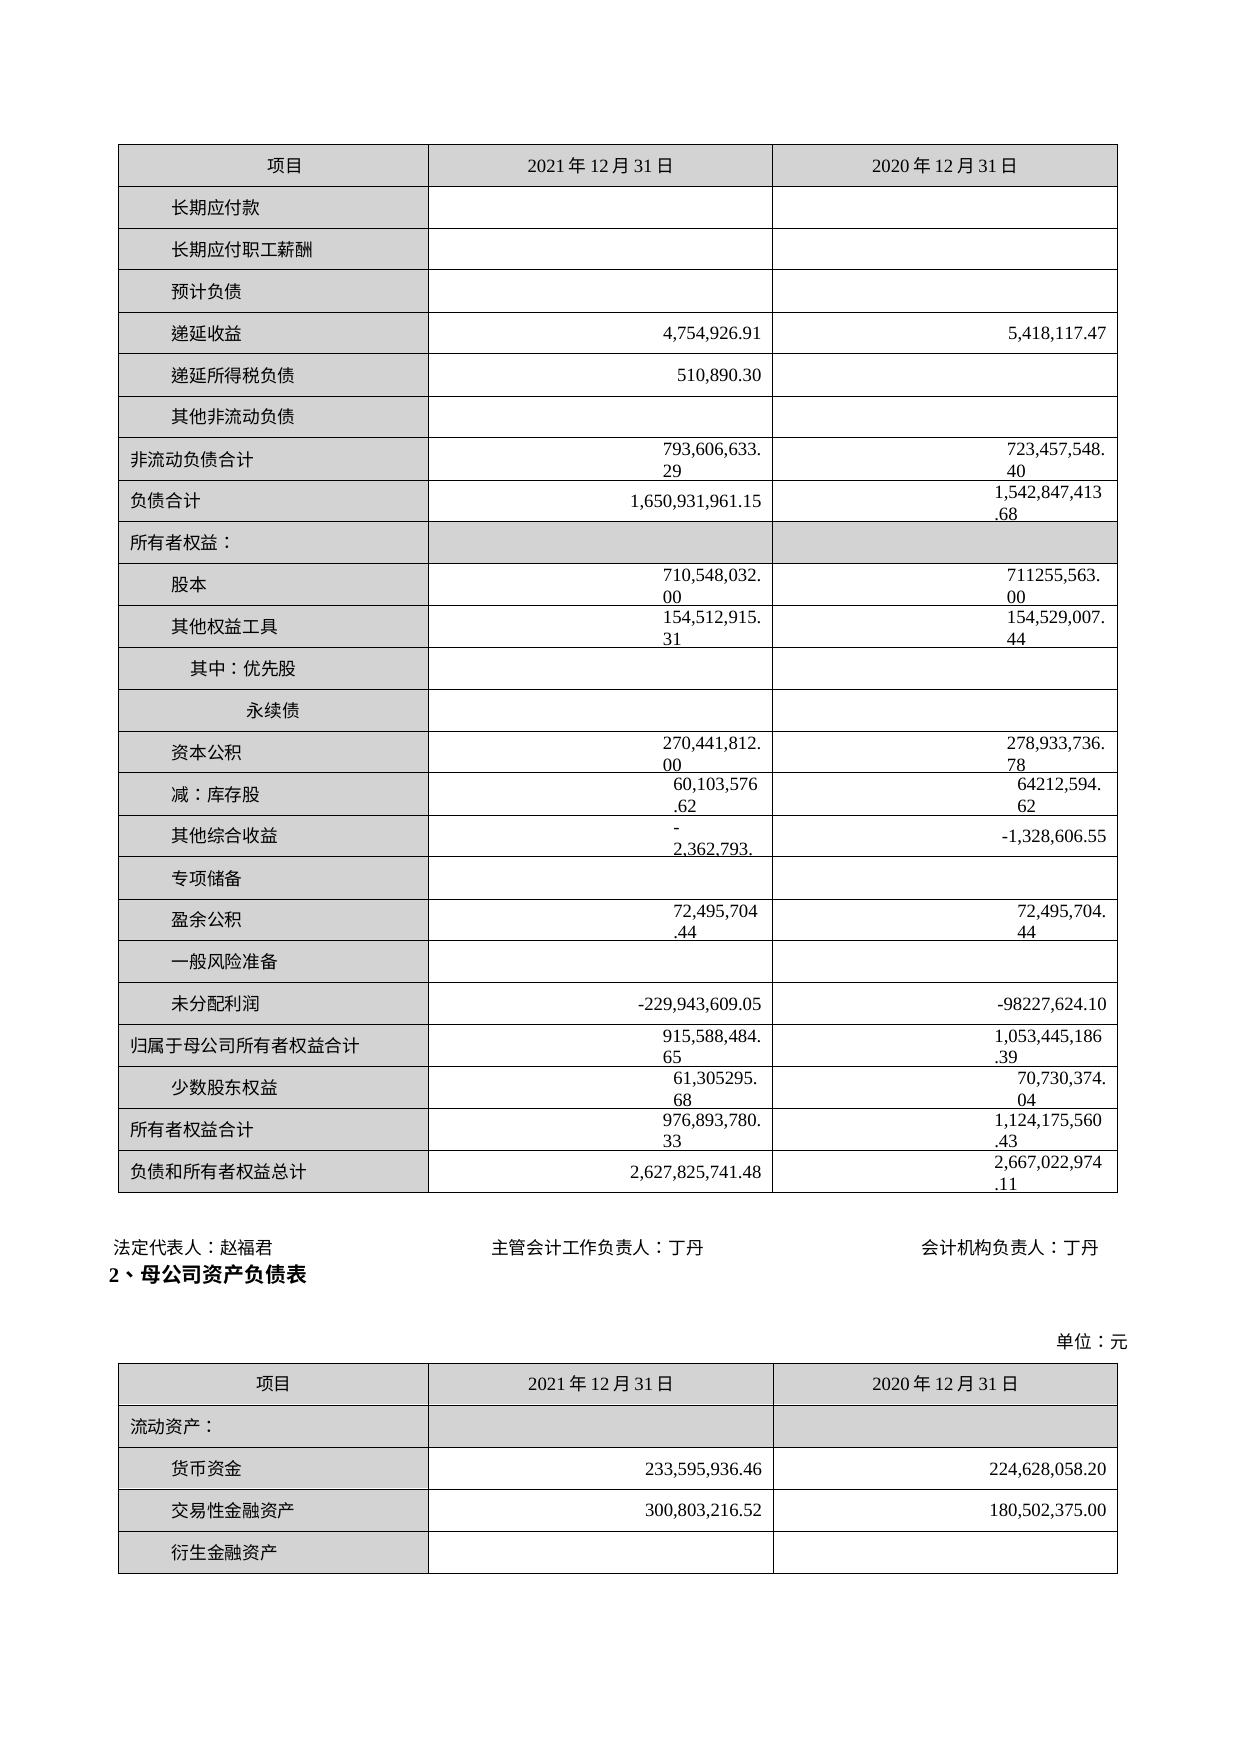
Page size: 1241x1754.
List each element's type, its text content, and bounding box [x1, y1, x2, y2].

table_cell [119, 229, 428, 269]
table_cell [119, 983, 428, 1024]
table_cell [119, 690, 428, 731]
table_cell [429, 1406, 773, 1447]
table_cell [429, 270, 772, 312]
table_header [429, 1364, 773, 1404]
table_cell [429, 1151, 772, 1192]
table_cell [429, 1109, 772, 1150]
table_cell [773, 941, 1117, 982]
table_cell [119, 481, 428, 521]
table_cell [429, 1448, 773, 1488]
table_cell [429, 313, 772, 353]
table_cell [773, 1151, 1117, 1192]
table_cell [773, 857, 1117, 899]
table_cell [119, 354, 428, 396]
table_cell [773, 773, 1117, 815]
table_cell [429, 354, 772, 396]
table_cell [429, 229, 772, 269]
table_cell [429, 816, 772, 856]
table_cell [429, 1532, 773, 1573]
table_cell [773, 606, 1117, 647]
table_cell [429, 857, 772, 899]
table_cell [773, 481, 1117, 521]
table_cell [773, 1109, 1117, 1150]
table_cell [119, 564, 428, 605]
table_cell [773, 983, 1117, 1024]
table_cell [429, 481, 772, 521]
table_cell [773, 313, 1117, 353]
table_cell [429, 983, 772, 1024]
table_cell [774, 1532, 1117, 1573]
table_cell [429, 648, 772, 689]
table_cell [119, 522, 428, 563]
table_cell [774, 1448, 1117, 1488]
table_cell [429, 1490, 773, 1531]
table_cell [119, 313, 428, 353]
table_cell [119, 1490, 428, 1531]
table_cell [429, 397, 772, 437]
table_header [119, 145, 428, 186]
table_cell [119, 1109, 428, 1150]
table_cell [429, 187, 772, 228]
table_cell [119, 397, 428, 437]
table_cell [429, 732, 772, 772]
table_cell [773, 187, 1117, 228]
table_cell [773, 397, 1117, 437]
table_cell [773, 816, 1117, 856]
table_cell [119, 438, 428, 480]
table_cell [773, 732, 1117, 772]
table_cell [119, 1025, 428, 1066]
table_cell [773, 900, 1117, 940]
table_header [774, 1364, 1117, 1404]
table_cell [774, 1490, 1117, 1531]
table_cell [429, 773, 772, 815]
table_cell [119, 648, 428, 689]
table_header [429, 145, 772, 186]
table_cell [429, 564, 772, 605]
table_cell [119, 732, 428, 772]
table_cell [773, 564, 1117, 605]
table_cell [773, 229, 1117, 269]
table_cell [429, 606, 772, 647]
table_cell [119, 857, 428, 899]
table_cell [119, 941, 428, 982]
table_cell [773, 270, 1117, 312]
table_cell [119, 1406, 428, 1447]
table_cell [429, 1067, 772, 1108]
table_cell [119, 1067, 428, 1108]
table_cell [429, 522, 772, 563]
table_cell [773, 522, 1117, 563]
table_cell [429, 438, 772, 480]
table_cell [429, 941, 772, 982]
text 单位：元 [109, 1330, 1127, 1354]
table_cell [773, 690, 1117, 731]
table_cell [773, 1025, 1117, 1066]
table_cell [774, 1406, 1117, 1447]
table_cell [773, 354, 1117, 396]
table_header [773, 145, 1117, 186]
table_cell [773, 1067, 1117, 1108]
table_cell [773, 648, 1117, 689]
subtitle 2、母公司资产负债表 [109, 1193, 1127, 1288]
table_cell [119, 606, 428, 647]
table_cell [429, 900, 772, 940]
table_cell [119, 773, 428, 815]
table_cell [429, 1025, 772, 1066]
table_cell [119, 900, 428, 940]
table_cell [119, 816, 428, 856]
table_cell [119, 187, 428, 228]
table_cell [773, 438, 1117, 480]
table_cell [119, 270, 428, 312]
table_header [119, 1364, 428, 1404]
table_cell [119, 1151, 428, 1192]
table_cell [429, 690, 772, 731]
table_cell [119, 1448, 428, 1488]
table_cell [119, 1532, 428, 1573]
